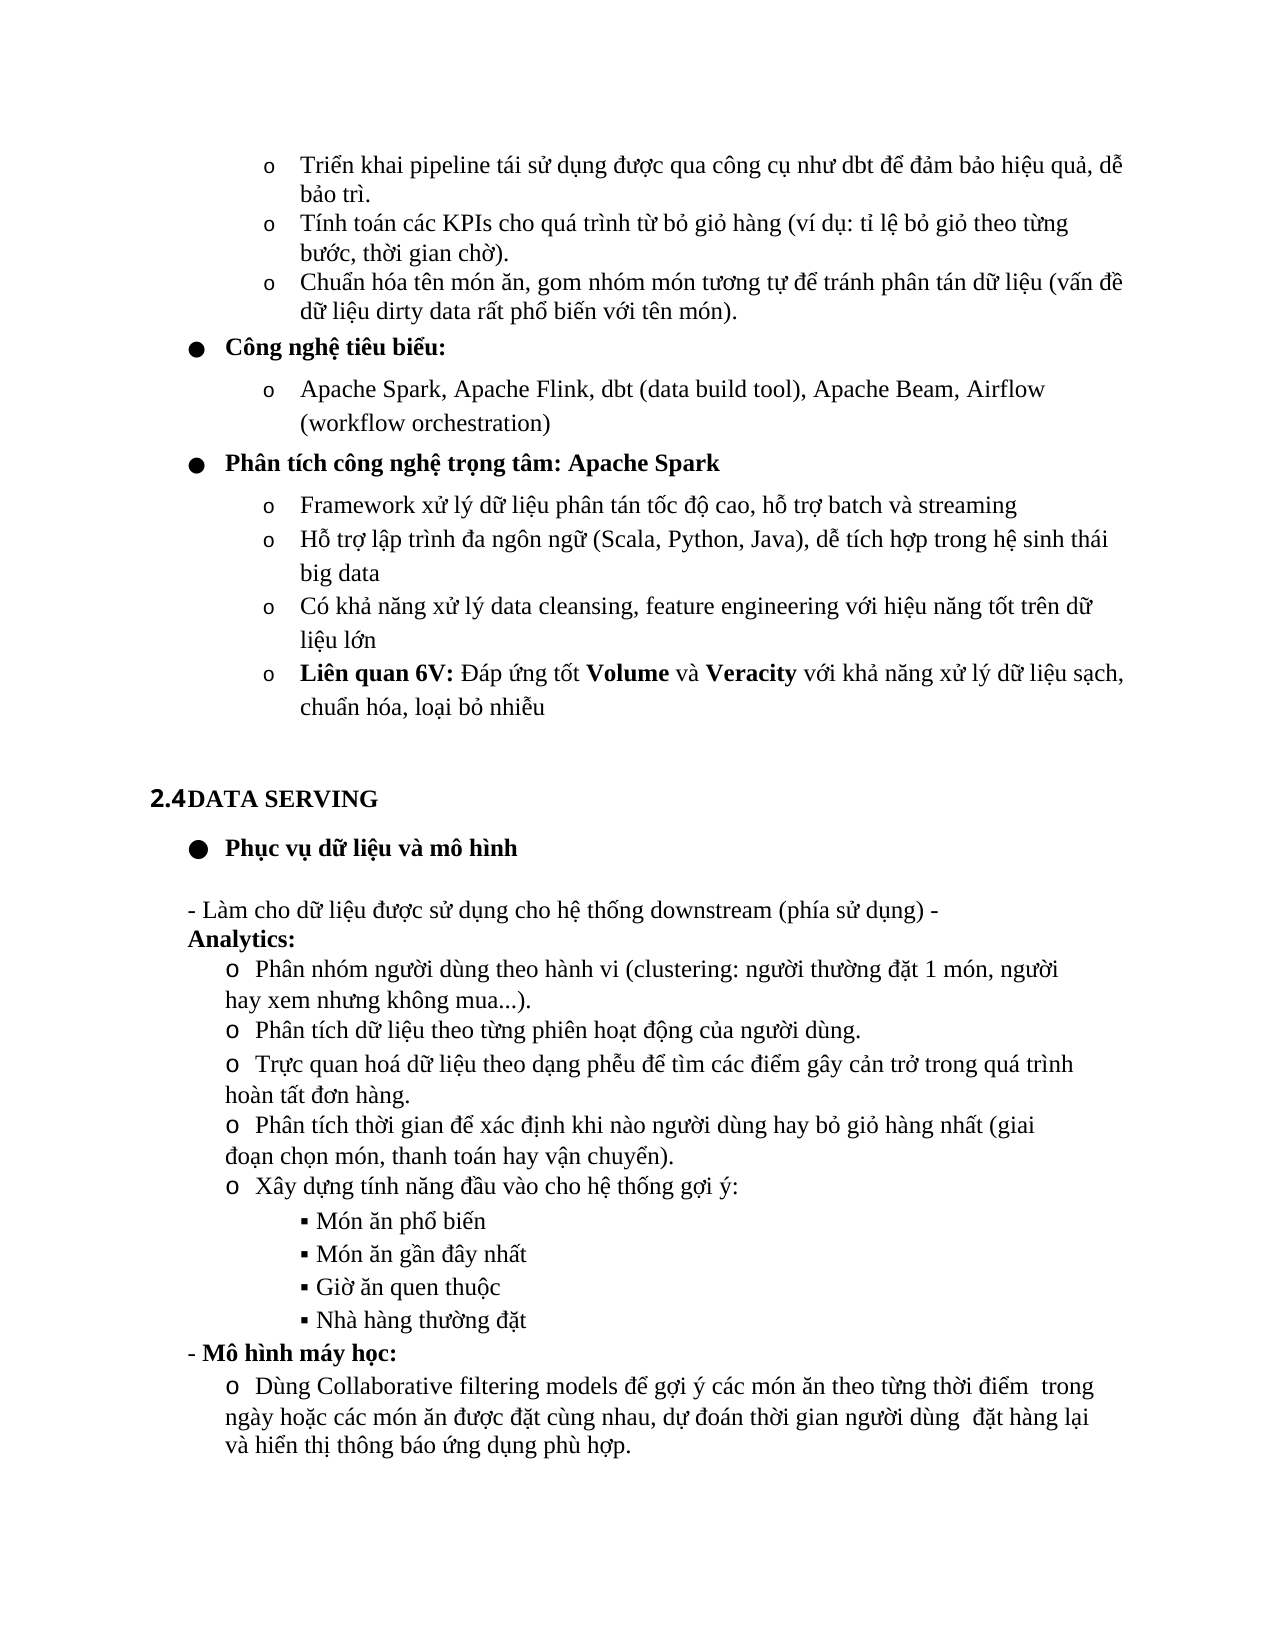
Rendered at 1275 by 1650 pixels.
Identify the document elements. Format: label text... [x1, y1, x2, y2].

text o Phân nhóm người dùng theo hành vi (clustering: người thường đặt 1 món, người hay xem nhưng không mua...). [225, 954, 1106, 1013]
text ▪ Món ăn gần đây nhất [300, 1239, 1125, 1268]
text o Dùng Collaborative filtering models để gợi ý các món ăn theo từng thời điểm trong ngày hoặc các món ăn được đặt cùng nhau, dự đoán thời gian người dùng đặt hàng lại và hiển thị thông báo ứng dụng phù hợp. [225, 1371, 1095, 1459]
list Apache Spark, Apache Flink, dbt (data build tool), Apache Beam, Airflow (workflow orchestration) [262, 374, 1125, 437]
list Tính toán các KPIs cho quá trình từ bỏ giỏ hàng (ví dụ: tỉ lệ bỏ giỏ theo từng bước, thời gian chờ). [263, 208, 1125, 267]
text - Mô hình máy học: [187, 1338, 1125, 1367]
list Có khả năng xử lý data cleansing, feature engineering với hiệu năng tốt trên dữ liệu lớn [262, 591, 1125, 653]
list Framework xử lý dữ liệu phân tán tốc độ cao, hỗ trợ batch và streaming [262, 490, 1125, 519]
list Phục vụ dữ liệu và mô hình [187, 819, 1125, 871]
text - Làm cho dữ liệu được sử dụng cho hệ thống downstream (phía sử dụng) - Analytics: [187, 895, 942, 953]
text ▪ Món ăn phổ biến [300, 1206, 1125, 1235]
list Hỗ trợ lập trình đa ngôn ngữ (Scala, Python, Java), dễ tích hợp trong hệ sinh thái big data [262, 524, 1125, 587]
text ▪ Nhà hàng thường đặt [300, 1305, 1125, 1334]
list Phân tích công nghệ trọng tâm: Apache Spark [187, 441, 1125, 484]
list Công nghệ tiêu biểu: [187, 325, 1125, 368]
text o Xây dựng tính năng đầu vào cho hệ thống gợi ý: [225, 1171, 1125, 1202]
text ▪ Giờ ăn quen thuộc [300, 1272, 1125, 1301]
list DATA SERVING [150, 780, 1125, 814]
text o Trực quan hoá dữ liệu theo dạng phễu để tìm các điểm gây cản trở trong quá trình hoàn tất đơn hàng. [225, 1049, 1125, 1109]
list Triển khai pipeline tái sử dụng được qua công cụ như dbt để đảm bảo hiệu quả, dễ bảo trì. [263, 150, 1125, 208]
list Chuẩn hóa tên món ăn, gom nhóm món tương tự để tránh phân tán dữ liệu (vấn đề dữ liệu dirty data rất phổ biến với tên món). [263, 267, 1125, 325]
list Liên quan 6V: Đáp ứng tốt Volume và Veracity với khả năng xử lý dữ liệu sạch, chuẩn hóa, loại bỏ nhiễu [262, 658, 1125, 720]
text o Phân tích dữ liệu theo từng phiên hoạt động của người dùng. [225, 1015, 1125, 1046]
text o Phân tích thời gian để xác định khi nào người dùng hay bỏ giỏ hàng nhất (giai đoạn chọn món, thanh toán hay vận chuyển). [225, 1111, 1081, 1170]
